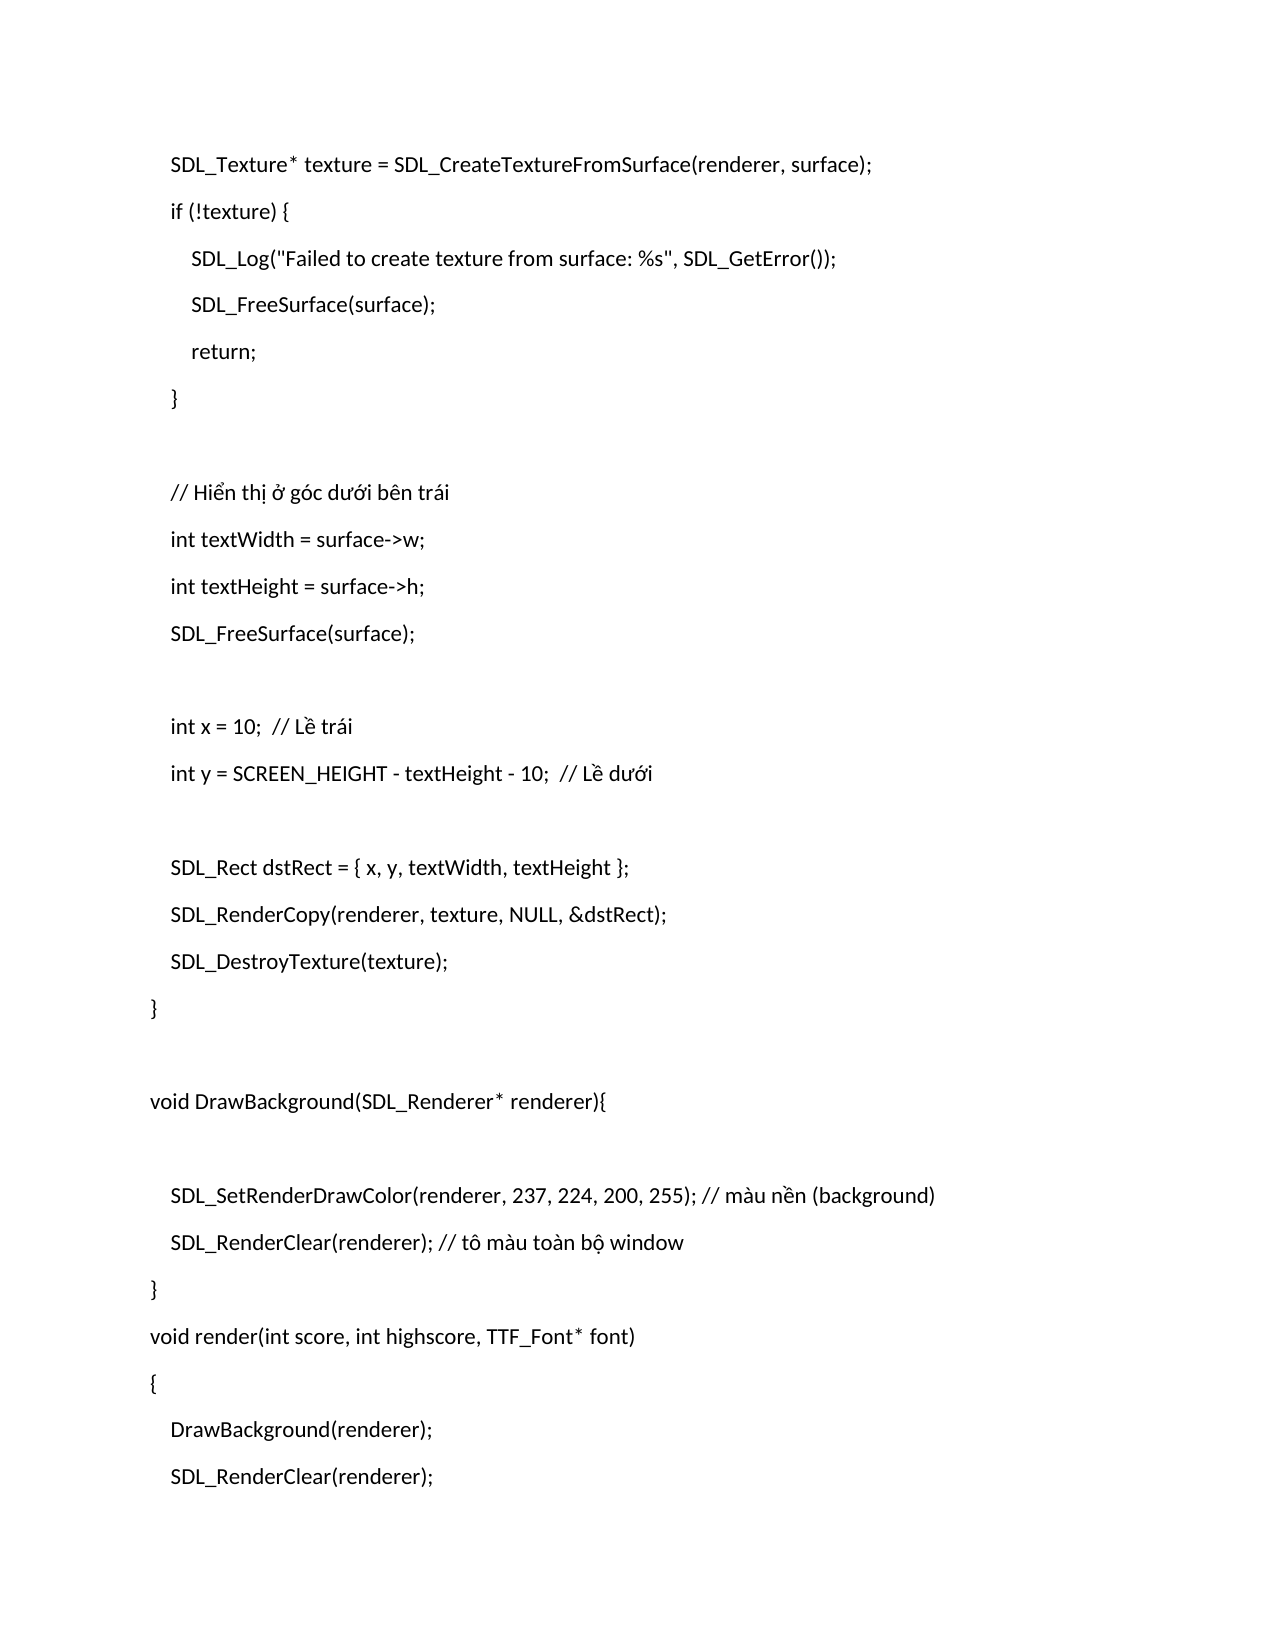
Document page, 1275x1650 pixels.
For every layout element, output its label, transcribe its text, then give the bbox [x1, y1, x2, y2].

text int textHeight = surface->h; [150, 572, 1125, 600]
text SDL_Log("Failed to create texture from surface: %s", SDL_GetError()); [150, 244, 1125, 272]
text SDL_SetRenderDrawColor(renderer, 237, 224, 200, 255); // màu nền (background) [150, 1181, 1125, 1209]
text } [150, 384, 1125, 412]
text SDL_DestroyTexture(texture); [150, 947, 1125, 975]
text SDL_RenderClear(renderer); // tô màu toàn bộ window [150, 1228, 1125, 1256]
text { [150, 1369, 1125, 1397]
text SDL_FreeSurface(surface); [150, 619, 1125, 647]
text int x = 10; // Lề trái [150, 712, 1125, 741]
text SDL_RenderCopy(renderer, texture, NULL, &dstRect); [150, 900, 1125, 928]
text } [150, 1275, 1125, 1303]
text DrawBackground(renderer); [150, 1416, 1125, 1444]
text SDL_FreeSurface(surface); [150, 291, 1125, 319]
text SDL_RenderClear(renderer); [150, 1462, 1125, 1491]
text void render(int score, int highscore, TTF_Font* font) [150, 1322, 1125, 1350]
text if (!texture) { [150, 197, 1125, 225]
text int textWidth = surface->w; [150, 525, 1125, 553]
text SDL_Rect dstRect = { x, y, textWidth, textHeight }; [150, 853, 1125, 881]
text } [150, 994, 1125, 1022]
text int y = SCREEN_HEIGHT - textHeight - 10; // Lề dưới [150, 759, 1125, 787]
text void DrawBackground(SDL_Renderer* renderer){ [150, 1087, 1125, 1116]
text return; [150, 337, 1125, 366]
text SDL_Texture* texture = SDL_CreateTextureFromSurface(renderer, surface); [150, 150, 1125, 178]
text // Hiển thị ở góc dưới bên trái [150, 478, 1125, 506]
